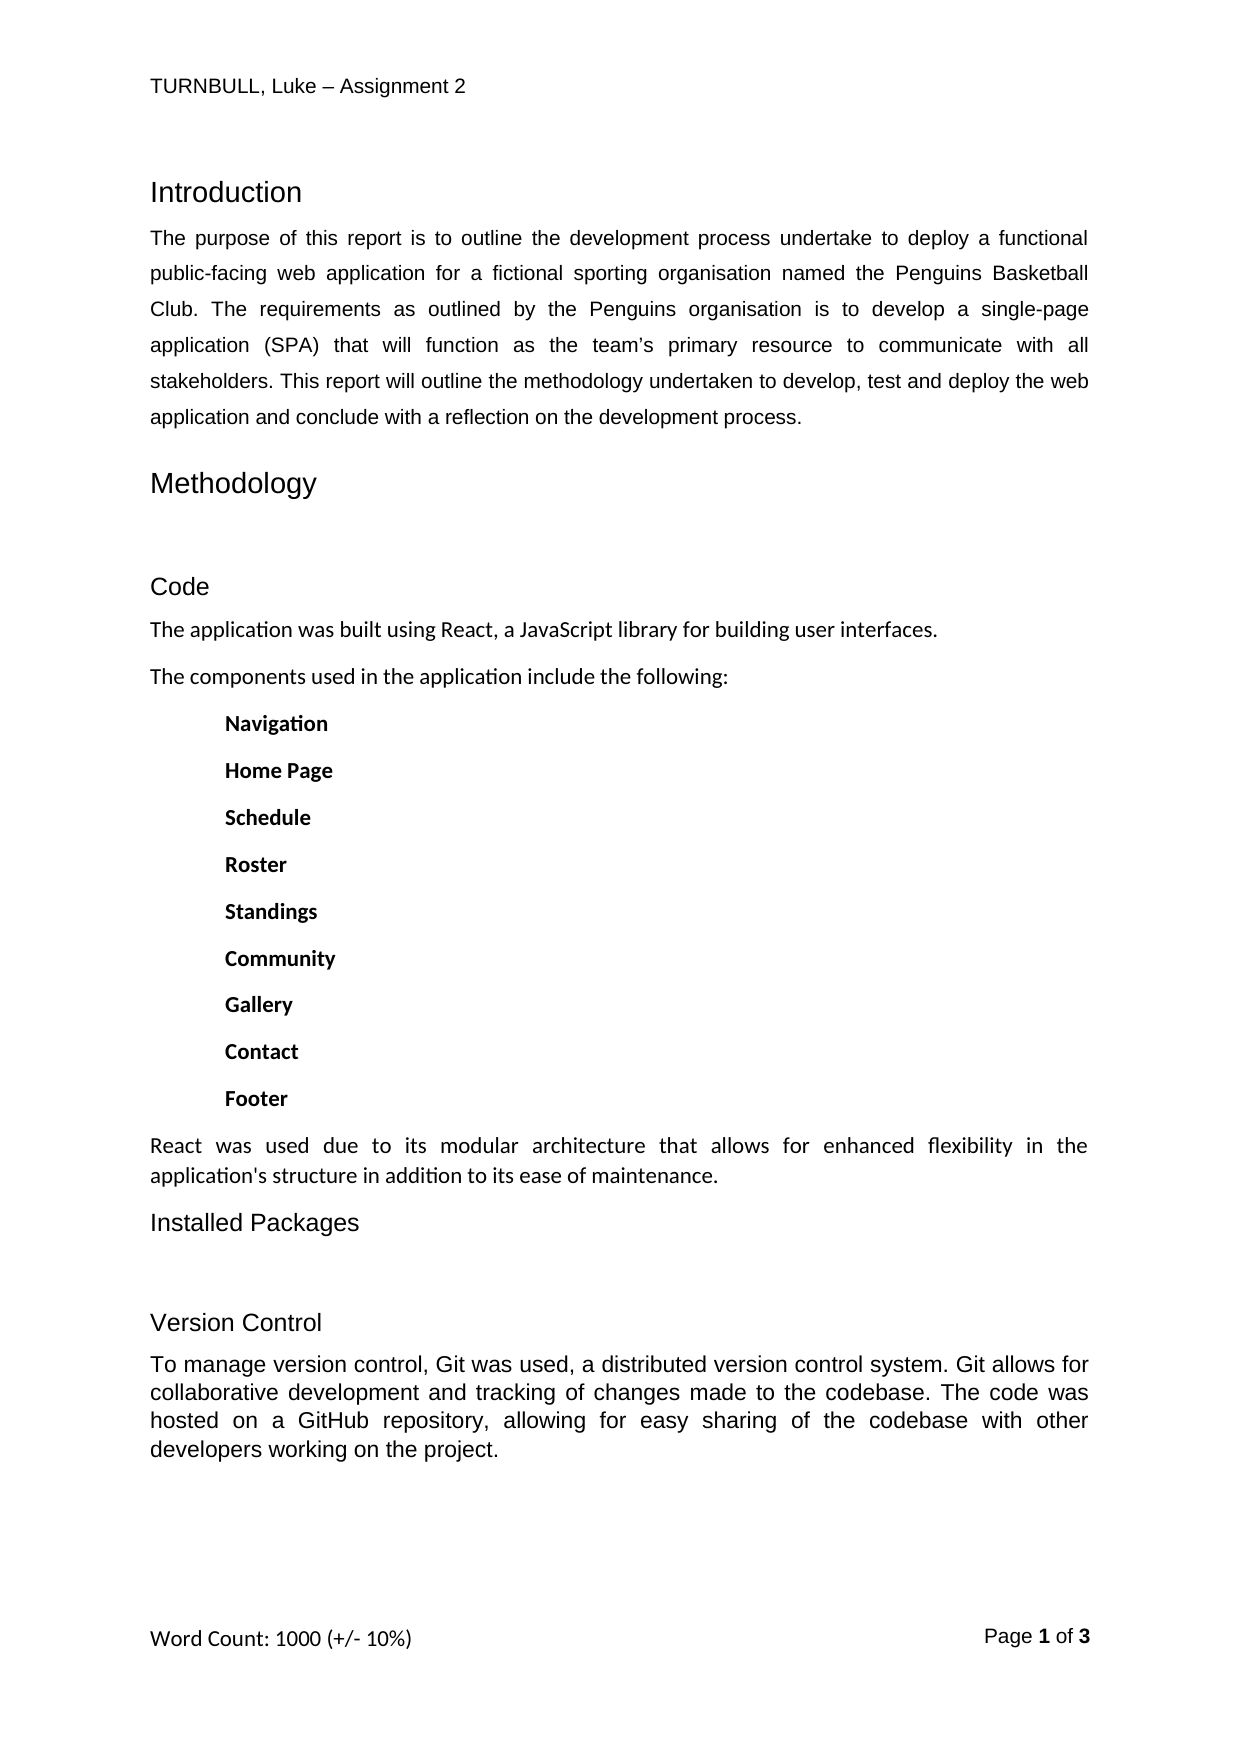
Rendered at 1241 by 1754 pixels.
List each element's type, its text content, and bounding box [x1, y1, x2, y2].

subtitle Methodology [150, 466, 1090, 499]
text The components used in the application include the following: [150, 662, 1090, 690]
text The purpose of this report is to outline the development process undertake to deploy a functional public-facing web application for a fictional sporting organisation named the Penguins Basketball Club. The requirements as outlined by the Penguins organisation is to develop a single-page application (SPA) that will function as the team’s primary resource to communicate with all stakeholders. This report will outline the methodology undertaken to develop, test and deploy the web application and conclude with a reflection on the development process. [150, 225, 1090, 429]
text Roster [225, 850, 1090, 878]
text To manage version control, Git was used, a distributed version control system. Git allows for collaborative development and tracking of changes made to the codebase. The code was hosted on a GitHub repository, allowing for easy sharing of the codebase with other developers working on the project. [150, 1351, 1090, 1462]
text The application was built using React, a JavaScript library for building user interfaces. [150, 616, 1090, 643]
text Contact [225, 1037, 1090, 1065]
text React was used due to its modular architecture that allows for enhanced flexibility in the application's structure in addition to its ease of maintenance. [150, 1131, 1090, 1189]
text Gallery [225, 991, 1090, 1018]
subtitle Introduction [150, 175, 1090, 208]
text Community [225, 944, 1090, 972]
text Navigation [225, 709, 1090, 737]
text Footer [225, 1084, 1090, 1112]
text Standings [225, 897, 1090, 925]
subtitle Installed Packages [150, 1208, 1090, 1237]
subtitle Code [150, 572, 1090, 601]
subtitle Version Control [150, 1307, 1090, 1336]
text Schedule [225, 803, 1090, 831]
text Home Page [225, 756, 1090, 784]
